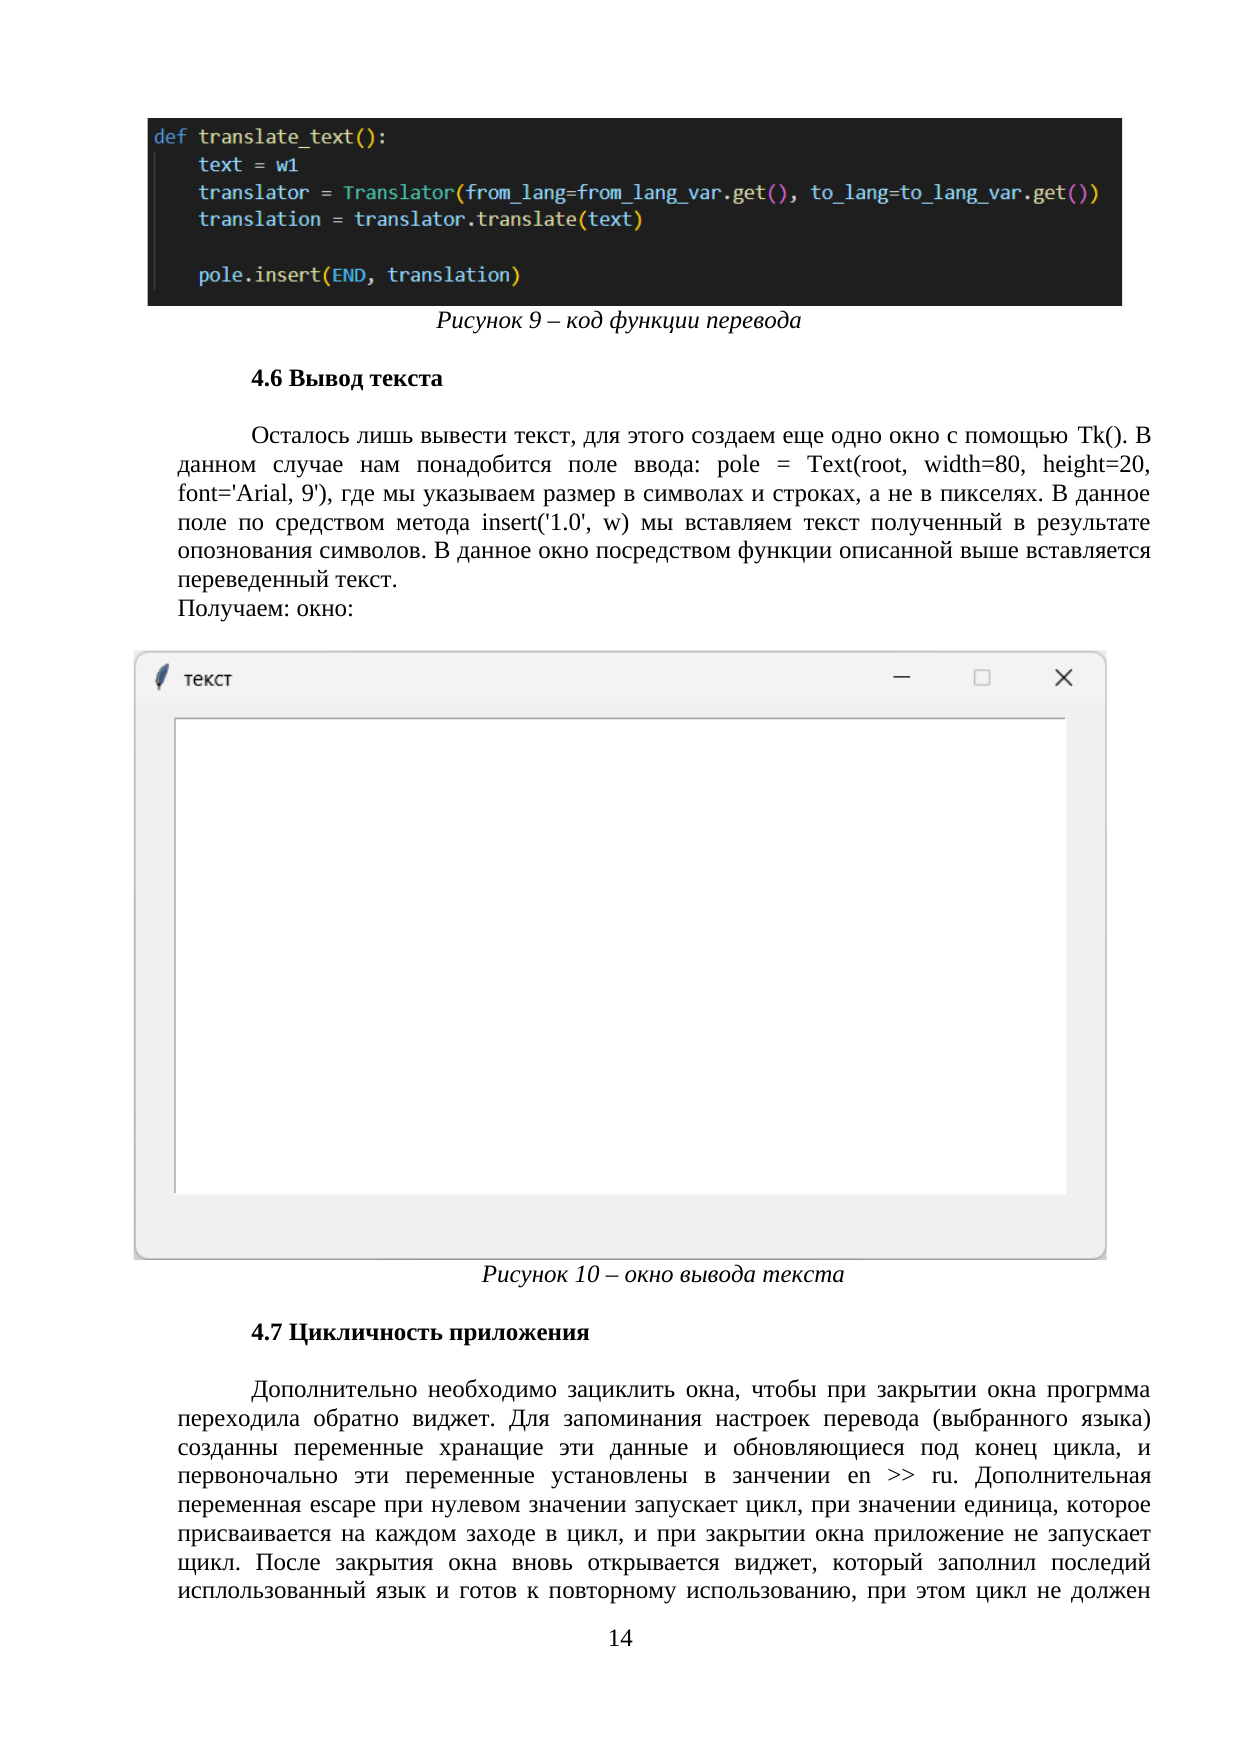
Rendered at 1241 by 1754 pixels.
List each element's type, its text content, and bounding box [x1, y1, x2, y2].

text Получаем: окно: [177, 593, 1152, 622]
text Рисунок 9 – код функции перевода [88, 306, 1152, 334]
text Рисунок 10 – окно вывода текста [177, 1259, 1152, 1288]
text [177, 1374, 1152, 1604]
text 4.6 Вывод текста [177, 363, 1152, 392]
picture [133, 650, 1107, 1260]
text Осталось лишь вывести текст, для этого создаем еще одно окно с помощью Tk(). В данном случае нам понадобится поле ввода: pole = Text(root, width=80, height=20, font='Arial, 9'), где мы указываем размер в символах и строках, а не в пикселях. В данное поле по средством метода insert('1.0', w) мы вставляем текст полученный в результате опознования символов. В данное окно посредством функции описанной выше вставляется переведенный текст. [177, 421, 1152, 593]
text 4.7 Цикличность приложения [177, 1317, 1152, 1345]
picture [147, 118, 1123, 306]
